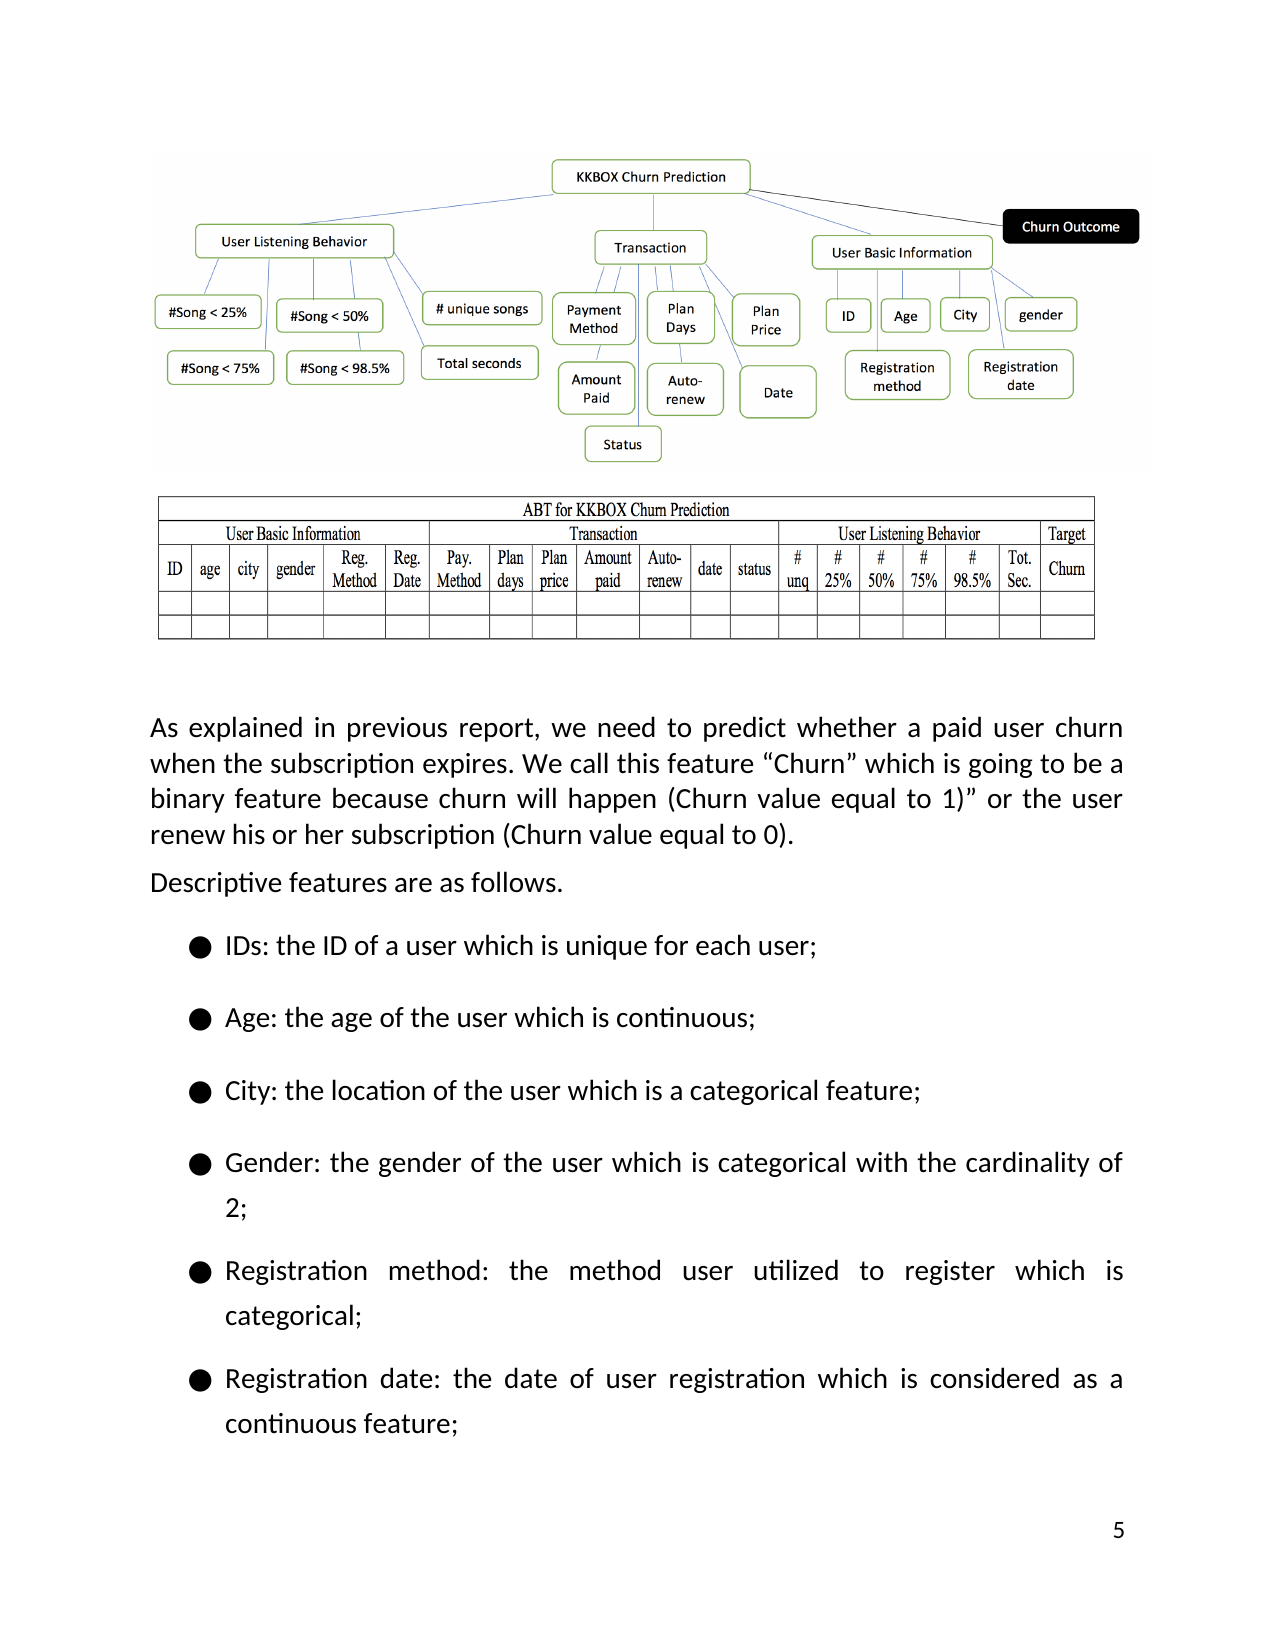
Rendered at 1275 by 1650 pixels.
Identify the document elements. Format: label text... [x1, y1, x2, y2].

list City: the location of the user which is a categorical feature; [187, 1057, 1125, 1117]
list Registration date: the date of user registration which is considered as a continuous feature; [187, 1345, 1125, 1441]
list Age: the age of the user which is continuous; [187, 985, 1125, 1044]
text Descriptive features are as follows. [150, 864, 1125, 900]
picture [150, 487, 1100, 649]
text As explained in previous report, we need to predict whether a paid user churn when the subscription expires. We call this feature “Churn” which is going to be a binary feature because churn will happen (Churn value equal to 1)” or the user renew his or her subscription (Churn value equal to 0). [150, 709, 1125, 852]
list Registration method: the method user utilized to register which is categorical; [187, 1237, 1125, 1333]
picture [150, 150, 1152, 475]
list IDs: the ID of a user which is unique for each user; [187, 912, 1125, 972]
list Gender: the gender of the user which is categorical with the cardinality of 2; [187, 1129, 1125, 1225]
